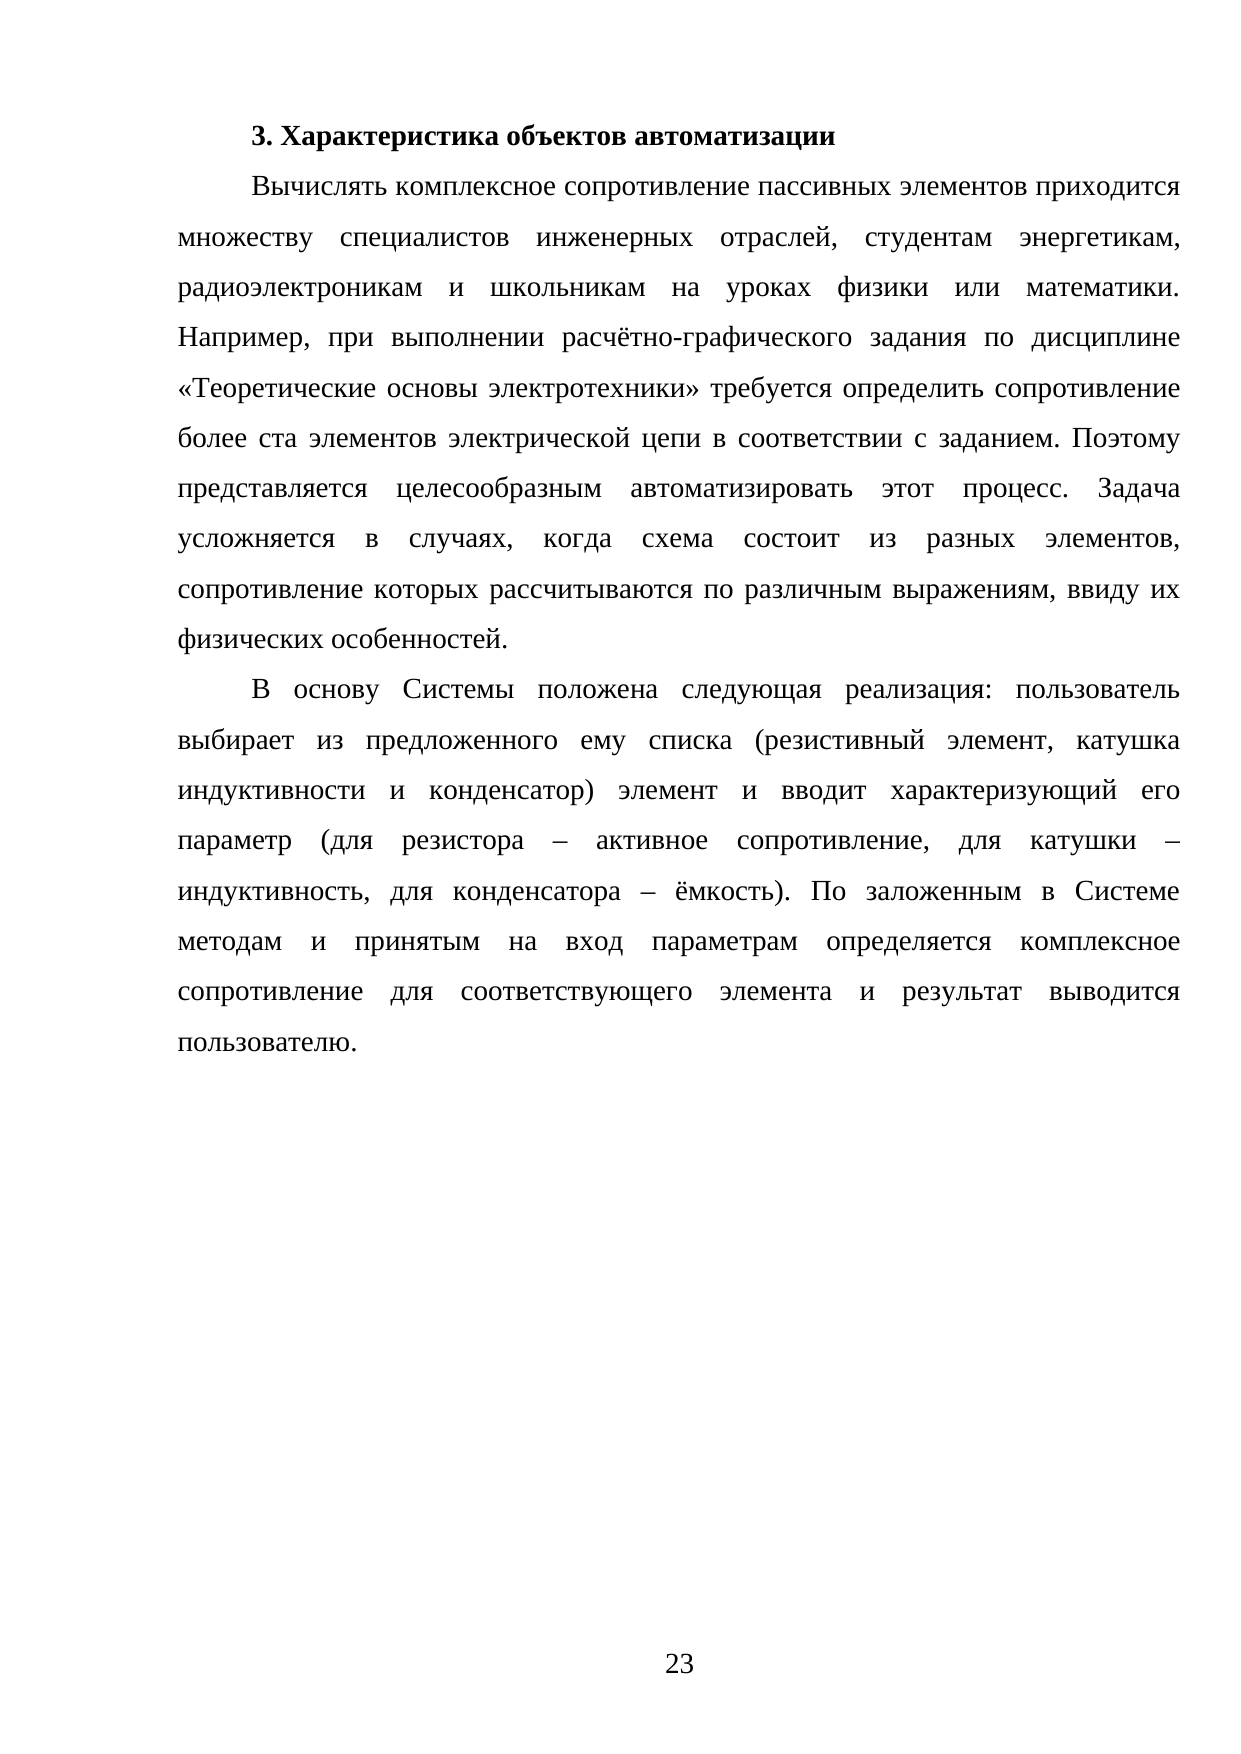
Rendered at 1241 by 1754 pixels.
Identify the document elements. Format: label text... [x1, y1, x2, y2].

text Вычислять комплексное сопротивление пассивных элементов приходится множеству специалистов инженерных отраслей, студентам энергетикам, радиоэлектроникам и школьникам на уроках физики или математики. Например, при выполнении расчётно-графического задания по дисциплине «Теоретические основы электротехники» требуется определить сопротивление более ста элементов электрической цепи в соответствии с заданием. Поэтому представляется целесообразным автоматизировать этот процесс. Задача усложняется в случаях, когда схема состоит из разных элементов, сопротивление которых рассчитываются по различным выражениям, ввиду их физических особенностей. [177, 168, 1181, 655]
text 3. Характеристика объектов автоматизации [177, 118, 1181, 152]
text В основу Системы положена следующая реализация: пользователь выбирает из предложенного ему списка (резистивный элемент, катушка индуктивности и конденсатор) элемент и вводит характеризующий его параметр (для резистора – активное сопротивление, для катушки – индуктивность, для конденсатора – ёмкость). По заложенным в Системе методам и принятым на вход параметрам определяется комплексное сопротивление для соответствующего элемента и результат выводится пользователю. [177, 672, 1181, 1057]
